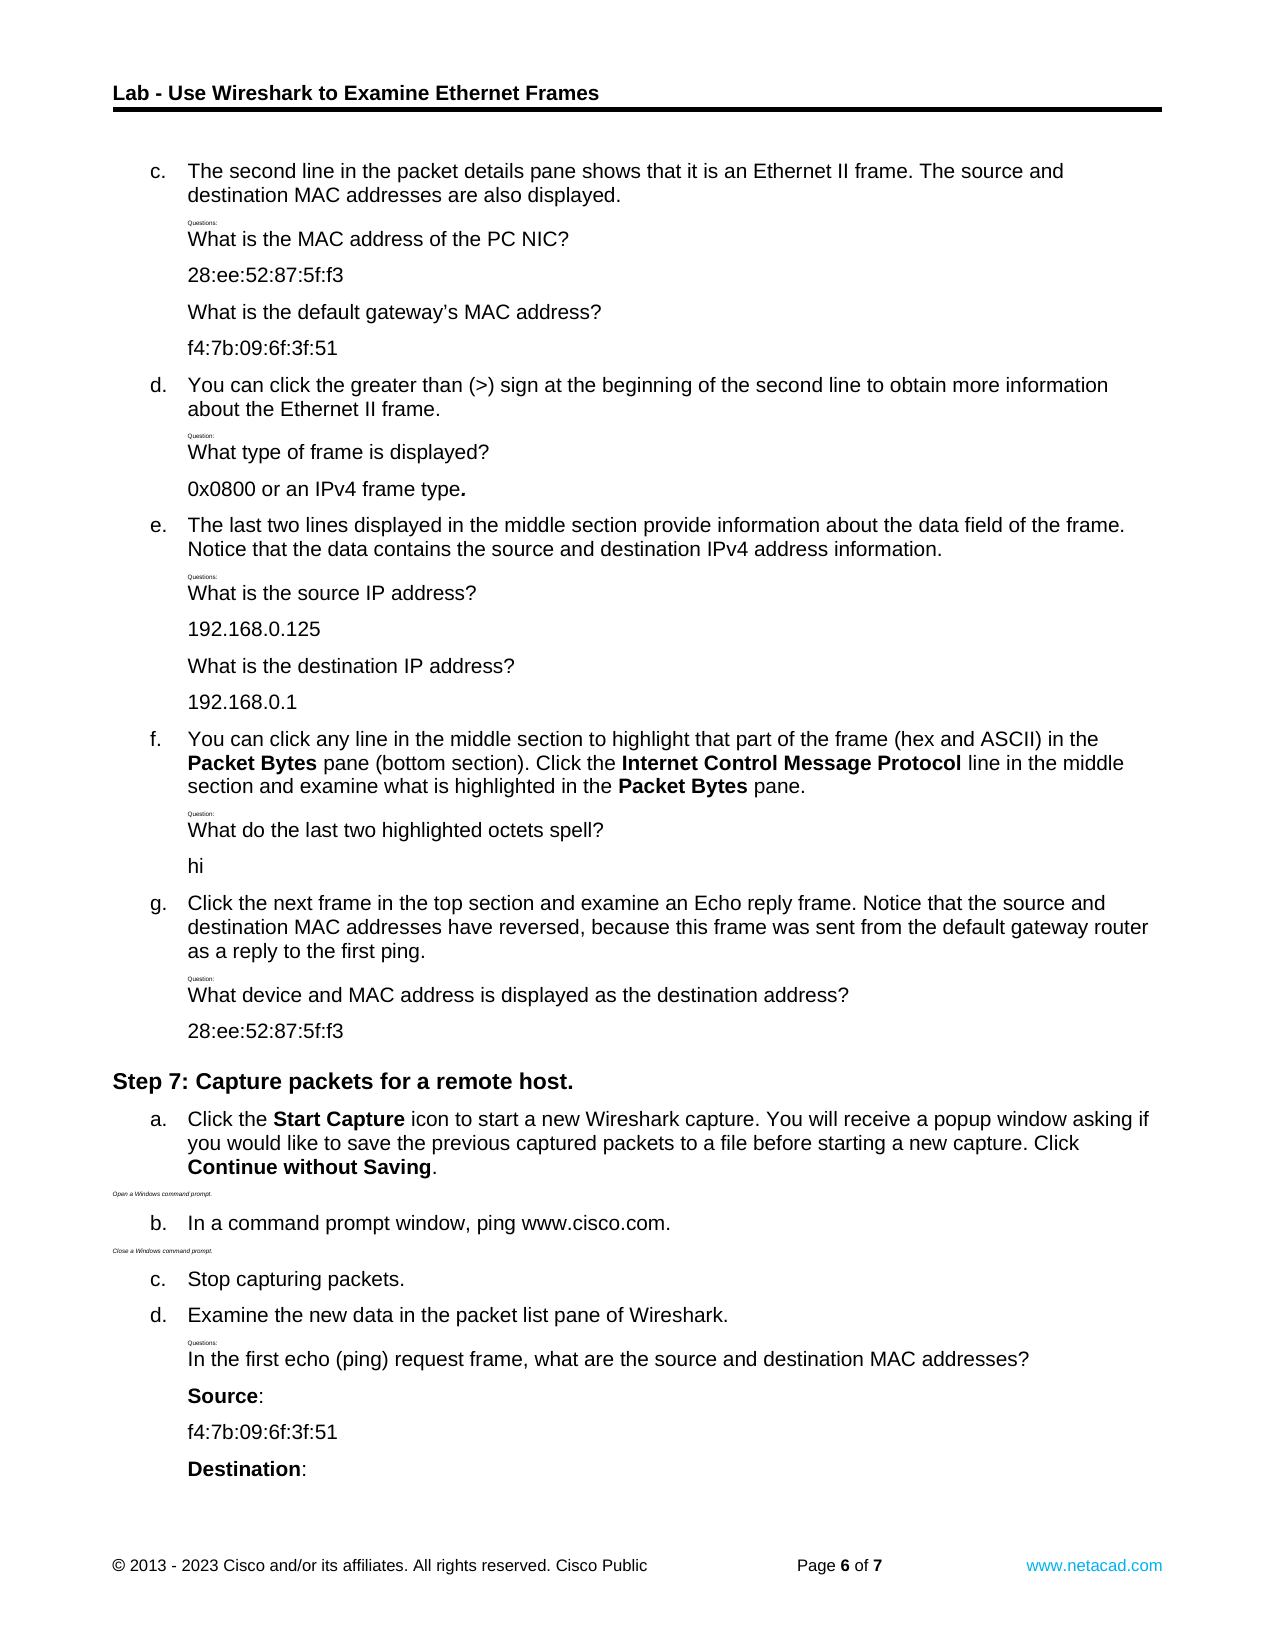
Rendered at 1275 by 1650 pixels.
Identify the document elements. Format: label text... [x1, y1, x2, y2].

text Source: [187, 1383, 1162, 1407]
text What is the default gateway’s MAC address? [187, 299, 1162, 323]
text In the first echo (ping) request frame, what are the source and destination MAC addresses? [187, 1347, 1162, 1371]
text 192.168.0.125 [187, 617, 1162, 641]
text What is the source IP address? [187, 581, 1162, 604]
text f4:7b:09:6f:3f:51 [187, 1420, 1162, 1444]
text 28:ee:52:87:5f:f3 [187, 1019, 1162, 1043]
text Click the next frame in the top section and examine an Echo reply frame. Notice that the source and destination MAC addresses have reversed, because this frame was sent from the default gateway router as a reply to the first ping. [150, 891, 1162, 963]
text You can click any line in the middle section to highlight that part of the frame (hex and ASCII) in the Packet Bytes pane (bottom section). Click the Internet Control Message Protocol line in the middle section and examine what is highlighted in the Packet Bytes pane. [150, 726, 1162, 798]
text What type of frame is displayed? [187, 440, 1162, 464]
subtitle Capture packets for a remote host. [112, 1068, 1162, 1094]
text 28:ee:52:87:5f:f3 [187, 263, 1162, 287]
text In a command prompt window, ping www.cisco.com. [150, 1211, 1162, 1235]
text Examine the new data in the packet list pane of Wireshark. [150, 1303, 1162, 1327]
text You can click the greater than (>) sign at the beginning of the second line to obtain more information about the Ethernet II frame. [150, 372, 1162, 420]
text f4:7b:09:6f:3f:51 [187, 336, 1162, 360]
text What is the MAC address of the PC NIC? [187, 227, 1162, 251]
text 0x0800 or an IPv4 frame type. [187, 476, 1162, 500]
text Destination: [187, 1456, 1162, 1480]
text Click the Start Capture icon to start a new Wireshark capture. You will receive a popup window asking if you would like to save the previous captured packets to a file before starting a new capture. Click Continue without Saving. [150, 1107, 1162, 1178]
text The last two lines displayed in the middle section provide information about the data field of the frame. Notice that the data contains the source and destination IPv4 address information. [150, 513, 1162, 561]
text What do the last two highlighted octets spell? [187, 818, 1162, 842]
text hi [187, 854, 1162, 878]
text 192.168.0.1 [187, 690, 1162, 714]
text What device and MAC address is displayed as the destination address? [187, 982, 1162, 1006]
text Stop capturing packets. [150, 1267, 1162, 1291]
text What is the destination IP address? [187, 653, 1162, 677]
text The second line in the packet details pane shows that it is an Ethernet II frame. The source and destination MAC addresses are also displayed. [150, 159, 1162, 207]
